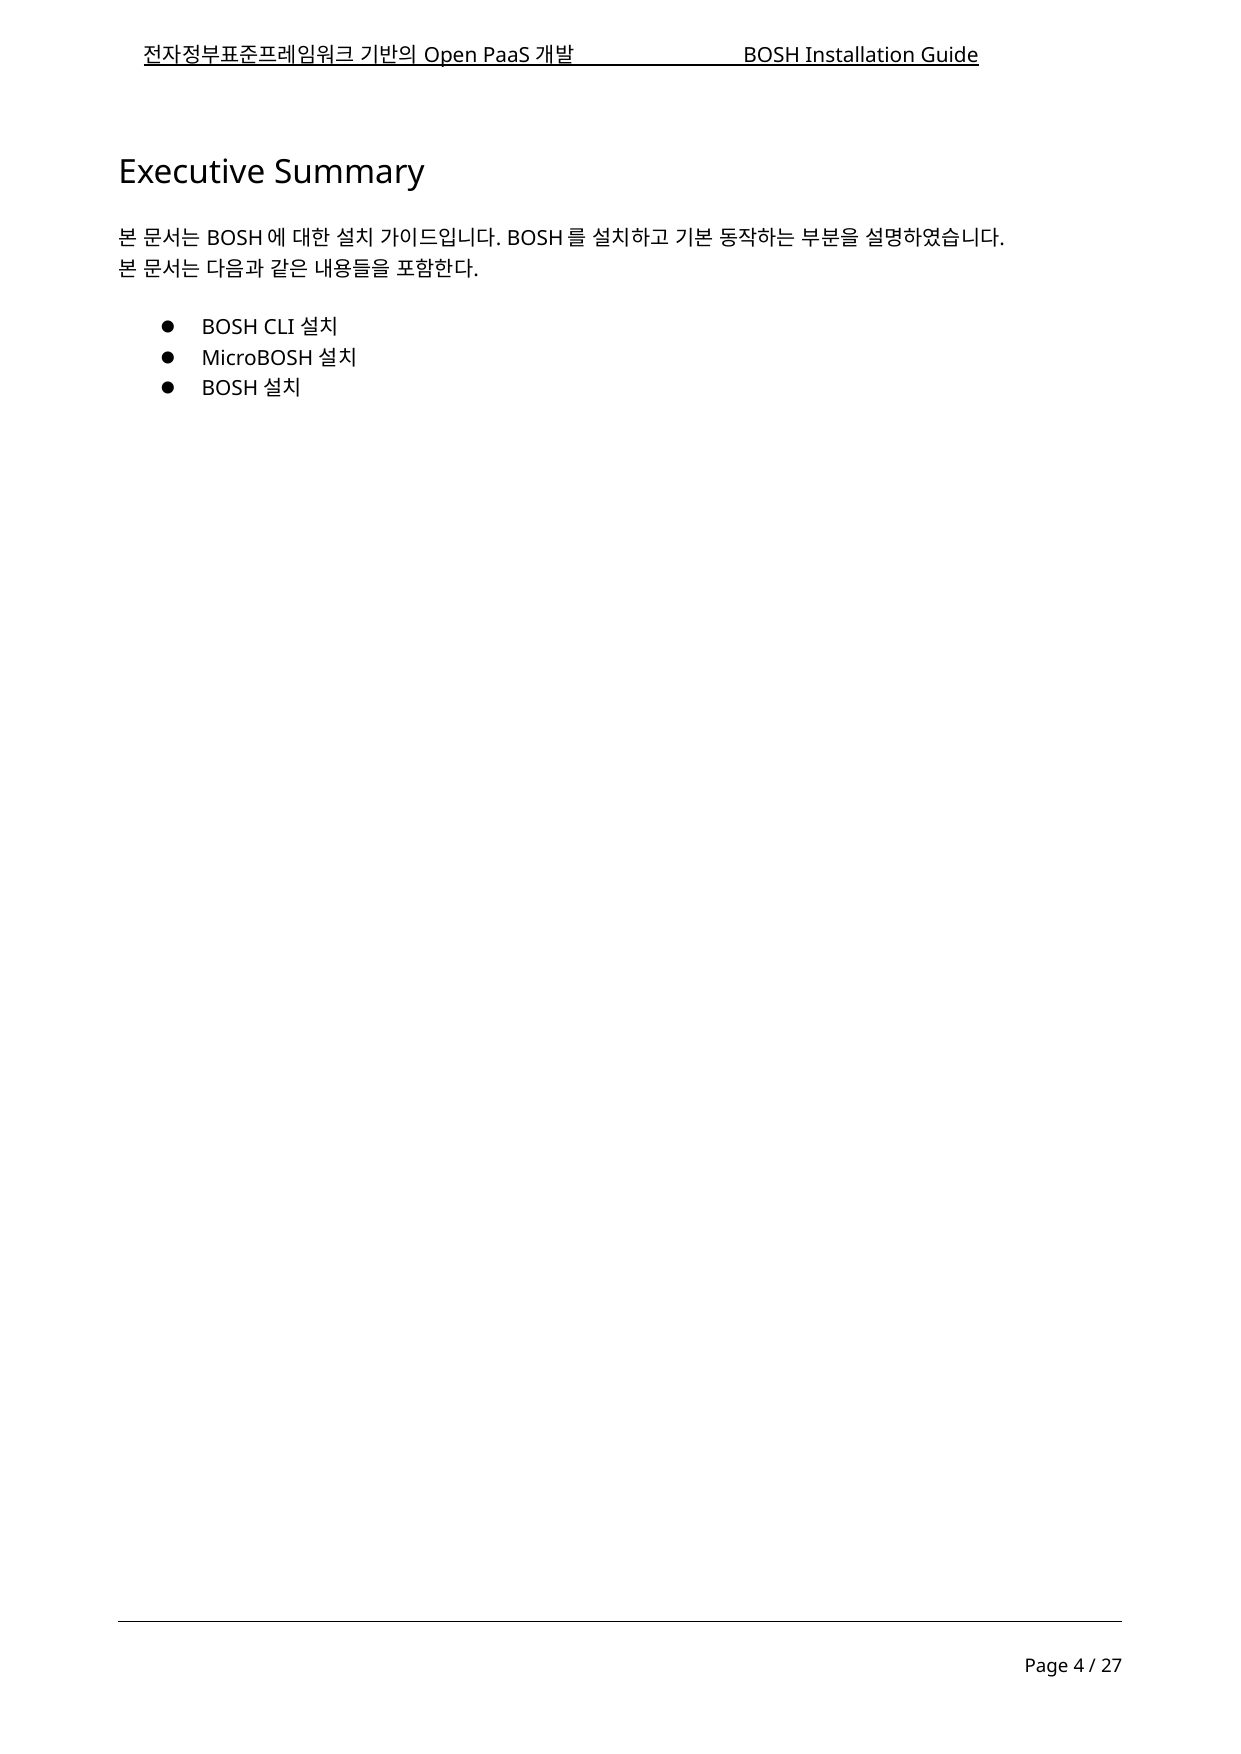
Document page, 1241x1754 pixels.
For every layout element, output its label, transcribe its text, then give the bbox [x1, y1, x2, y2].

text 본 문서는 다음과 같은 내용들을 포함한다. [118, 252, 1122, 282]
text Executive Summary [118, 148, 1122, 193]
text 본 문서는 BOSH에 대한 설치 가이드입니다. BOSH를 설치하고 기본 동작하는 부분을 설명하였습니다. [118, 222, 1122, 252]
list BOSH 설치 [160, 371, 1122, 402]
list MicroBOSH 설치 [160, 341, 1122, 371]
list BOSH CLI 설치 [160, 311, 1122, 341]
